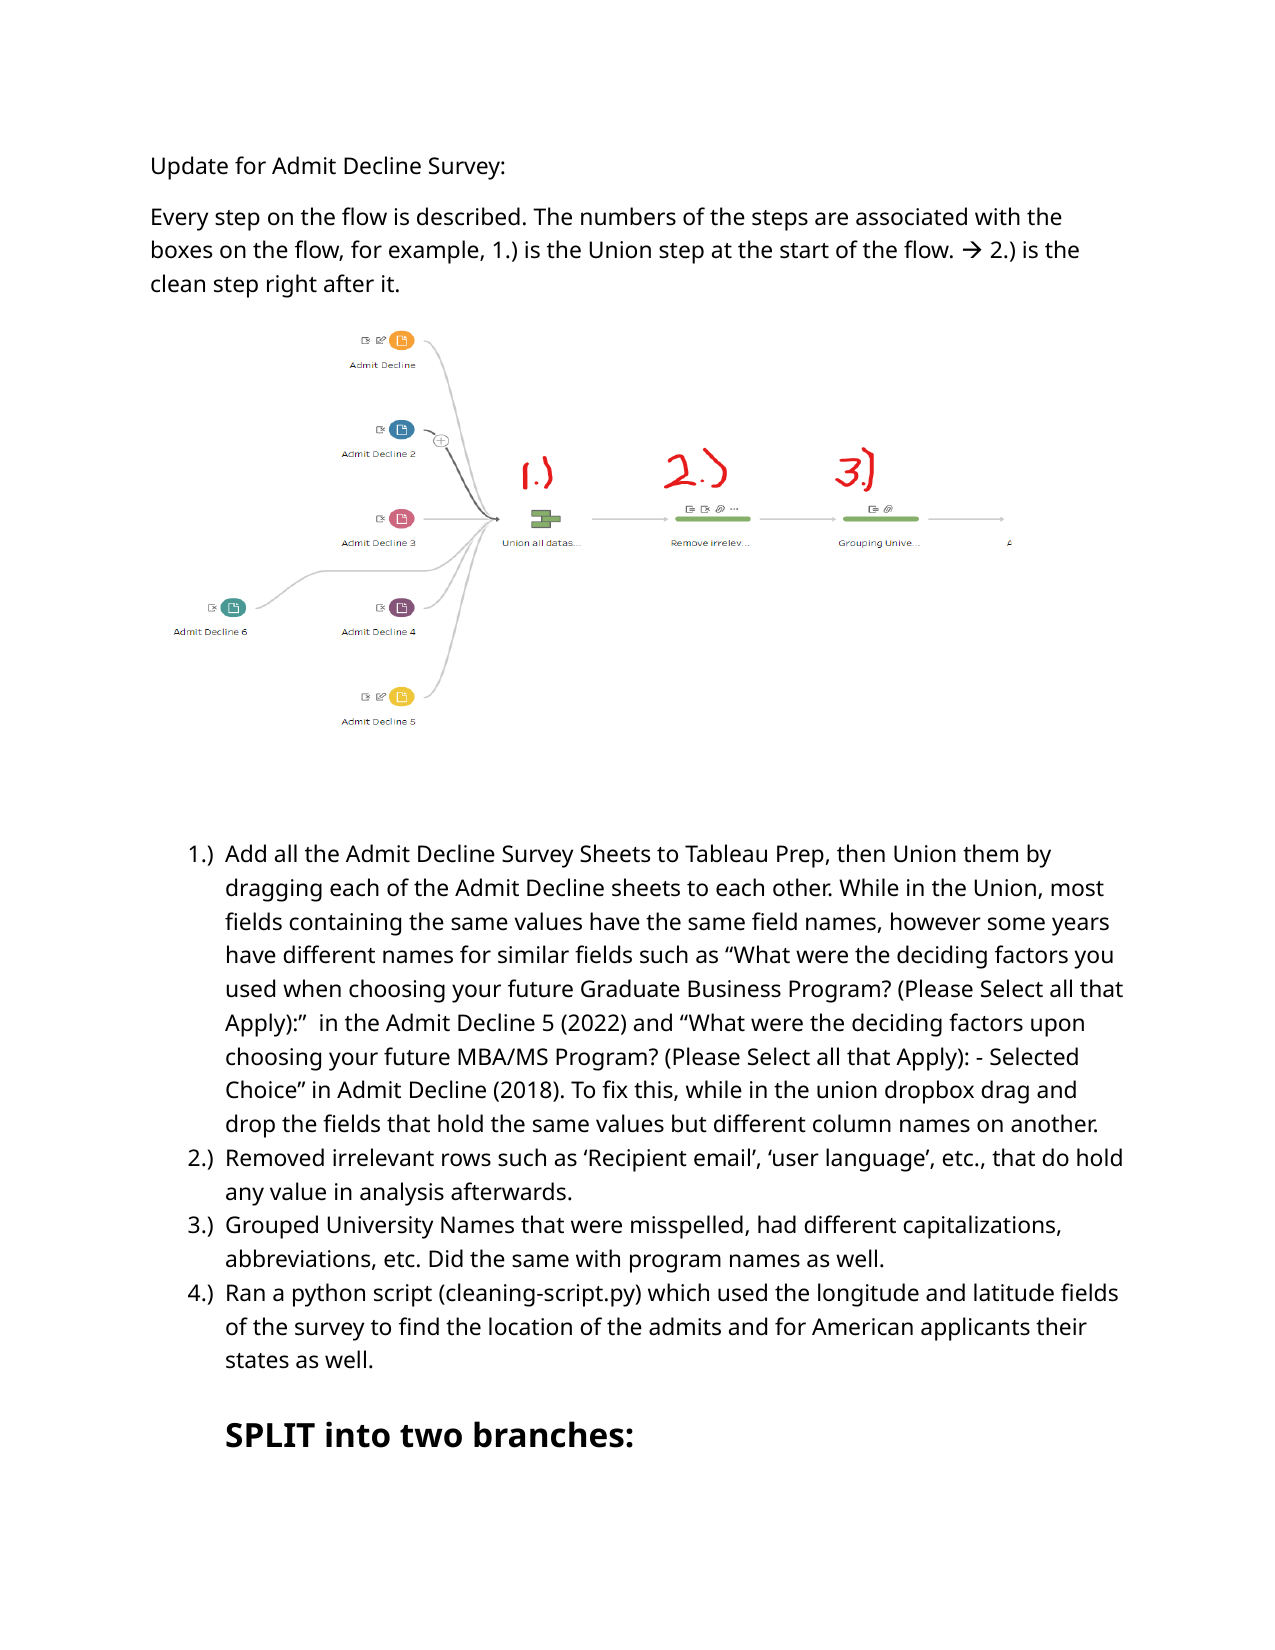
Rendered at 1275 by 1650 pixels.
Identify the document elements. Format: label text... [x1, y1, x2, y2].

list Removed irrelevant rows such as ‘Recipient email’, ‘user language’, etc., that do hold any value in analysis afterwards. [187, 1142, 1125, 1207]
list Grouped University Names that were misspelled, had different capitalizations, abbreviations, etc. Did the same with program names as well. [187, 1209, 1125, 1274]
picture [150, 318, 1012, 769]
text Update for Admit Decline Survey: [150, 150, 1125, 181]
text Every step on the flow is described. The numbers of the steps are associated with the boxes on the flow, for example, 1.) is the Union step at the start of the flow. 2.) is the clean step right after it. [150, 200, 1125, 299]
list SPLIT into two branches: [225, 1412, 1125, 1457]
list Ran a python script (cleaning-script.py) which used the longitude and latitude fields of the survey to find the location of the admits and for American applicants their states as well. [187, 1277, 1125, 1375]
list Add all the Admit Decline Survey Sheets to Tableau Prep, then Union them by dragging each of the Admit Decline sheets to each other. While in the Union, most fields containing the same values have the same field names, however some years have different names for similar fields such as “What were the deciding factors you used when choosing your future Graduate Business Program? (Please Select all that Apply):” in the Admit Decline 5 (2022) and “What were the deciding factors upon choosing your future MBA/MS Program? (Please Select all that Apply): - Selected Choice” in Admit Decline (2018). To fix this, while in the union dropbox drag and drop the fields that hold the same values but different column names on another. [187, 838, 1125, 1139]
